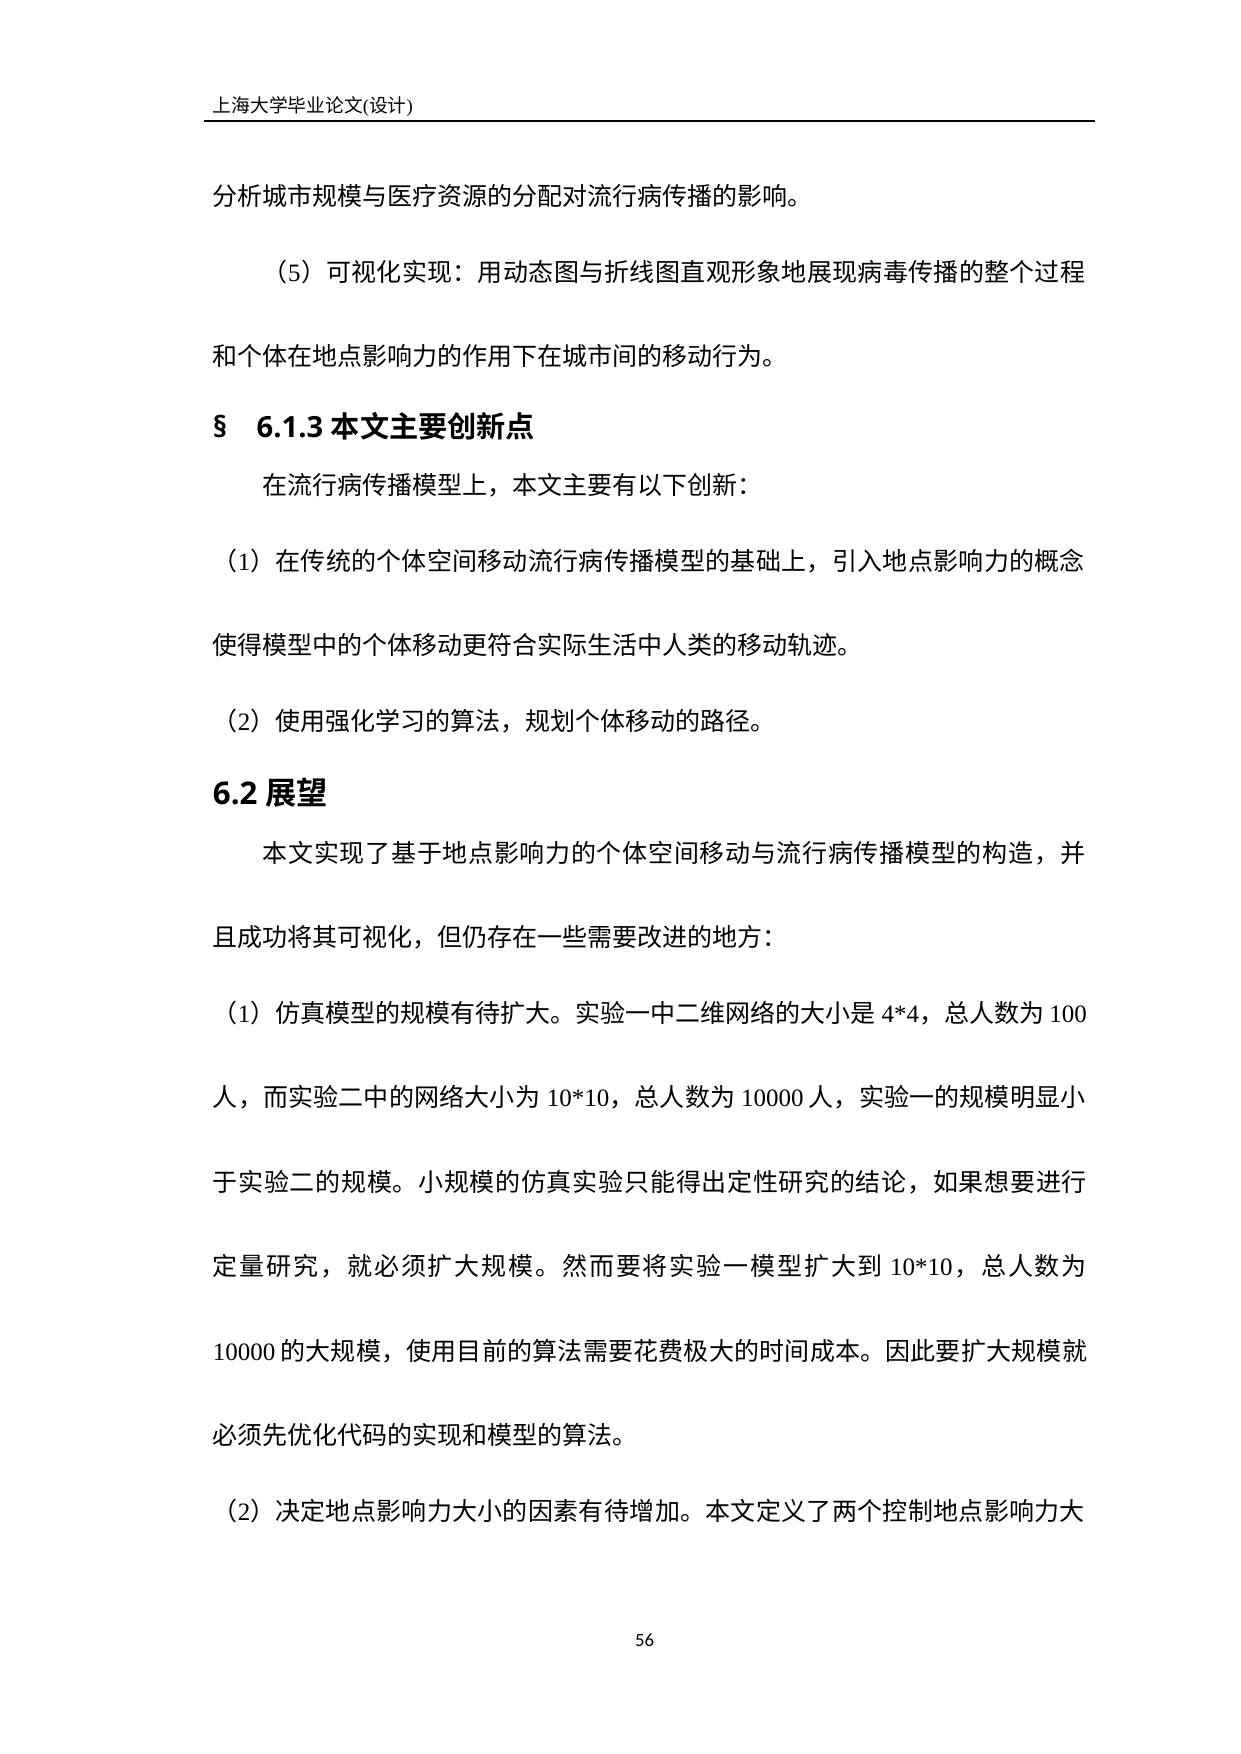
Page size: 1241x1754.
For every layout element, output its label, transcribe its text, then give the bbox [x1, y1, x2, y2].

text 6.1.3 本文主要创新点 [213, 403, 1087, 446]
list 仿真模型的规模有待扩大。实验一中二维网络的大小是4*4，总人数为100人，而实验二中的网络大小为10*10，总人数为10000人，实验一的规模明显小于实验二的规模。小规模的仿真实验只能得出定性研究的结论，如果想要进行定量研究，就必须扩大规模。然而要将实验一模型扩大到10*10，总人数为10000的大规模，使用目前的算法需要花费极大的时间成本。因此要扩大规模就必须先优化代码的实现和模型的算法。 [213, 979, 1087, 1466]
text （5）可视化实现：用动态图与折线图直观形象地展现病毒传播的整个过程和个体在地点影响力的作用下在城市间的移动行为。 [213, 238, 1087, 387]
text 本文实现了基于地点影响力的个体空间移动与流行病传播模型的构造，并且成功将其可视化，但仍存在一些需要改进的地方： [213, 819, 1087, 968]
text 在流行病传播模型上，本文主要有以下创新： [213, 451, 1087, 516]
list 在传统的个体空间移动流行病传播模型的基础上，引入地点影响力的概念，使得模型中的个体移动更符合实际生活中人类的移动轨迹。 [213, 527, 1087, 676]
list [213, 1477, 1087, 1542]
text 6.2 展望 [213, 768, 1087, 813]
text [213, 162, 1087, 227]
list 使用强化学习的算法，规划个体移动的路径。 [213, 687, 1087, 752]
